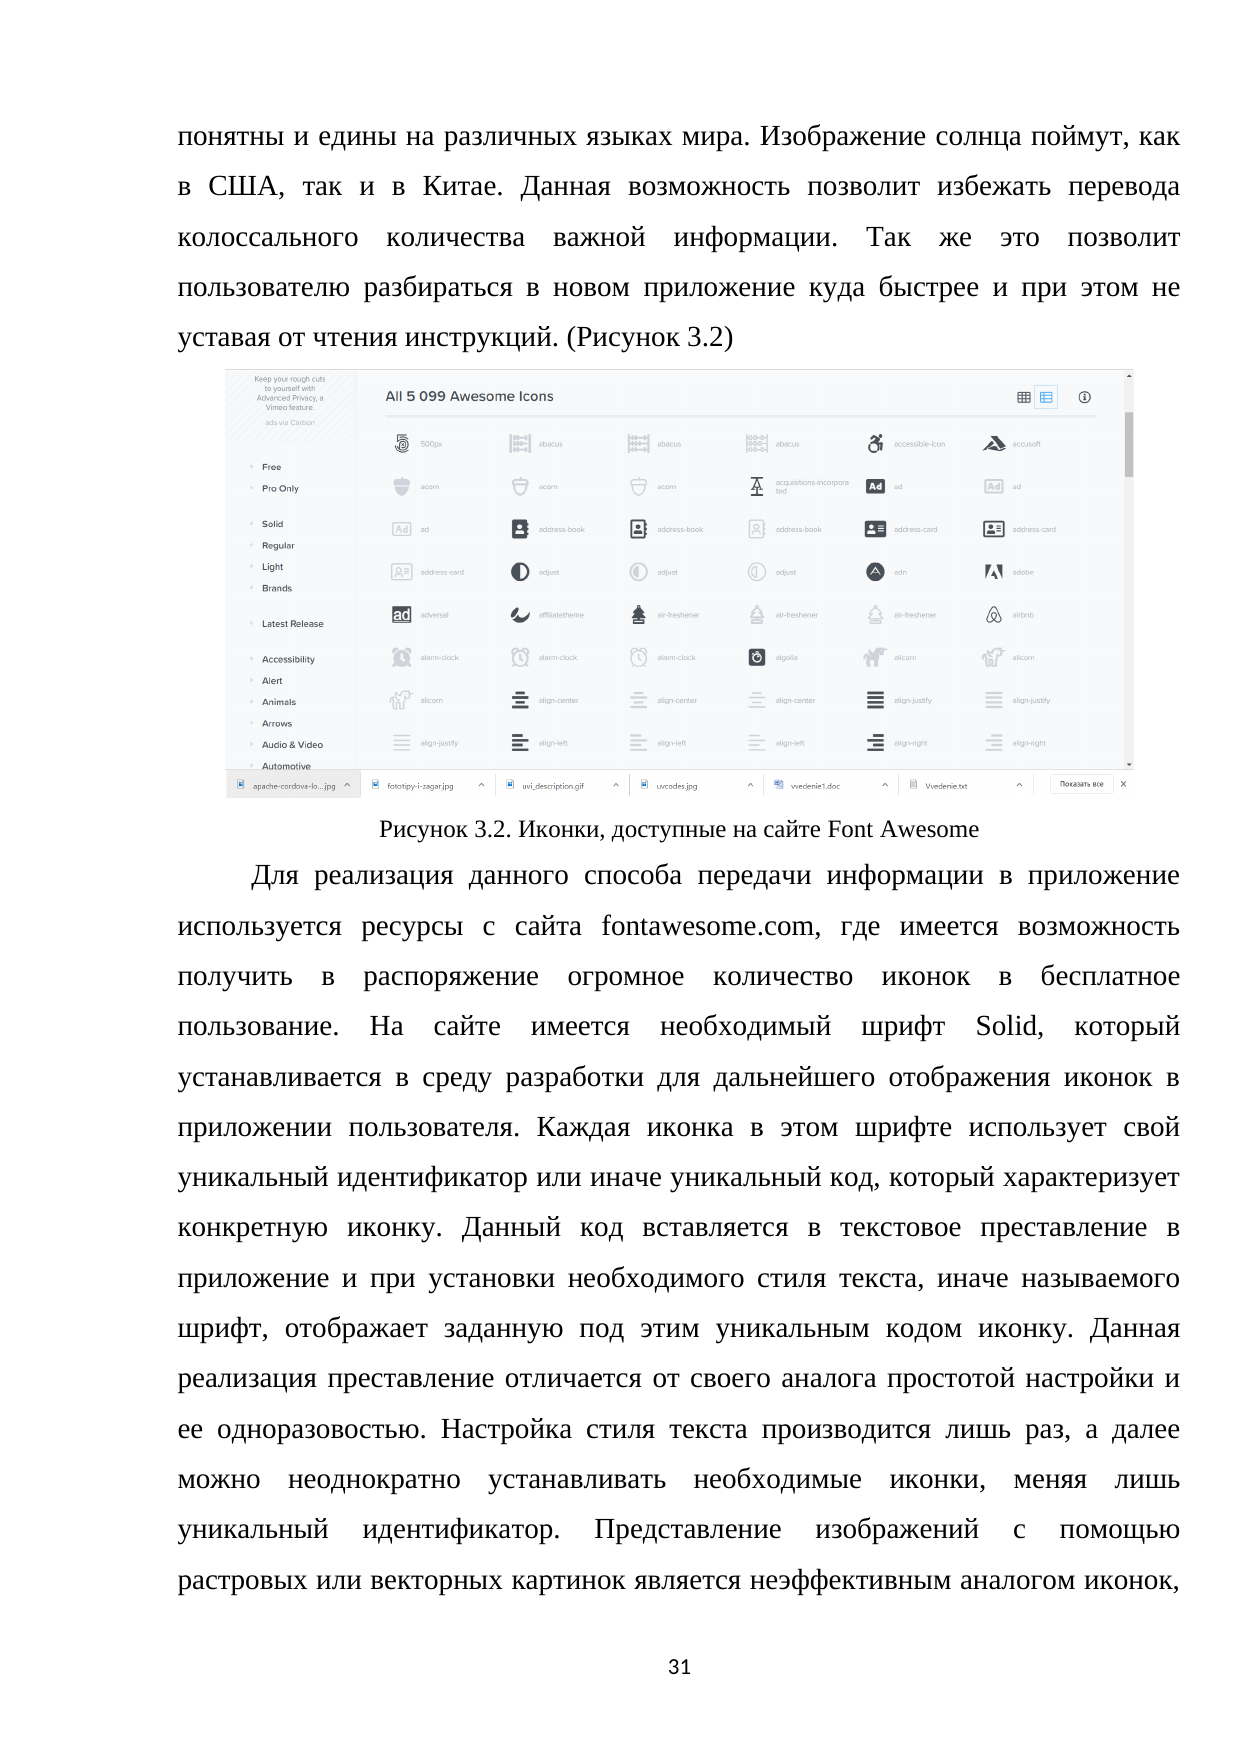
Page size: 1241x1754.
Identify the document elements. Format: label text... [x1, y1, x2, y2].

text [177, 857, 1181, 1595]
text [177, 118, 1181, 353]
picture [224, 369, 1134, 798]
text Рисунок 3.2. Иконки, доступные на сайте Font Awesome [177, 814, 1181, 843]
